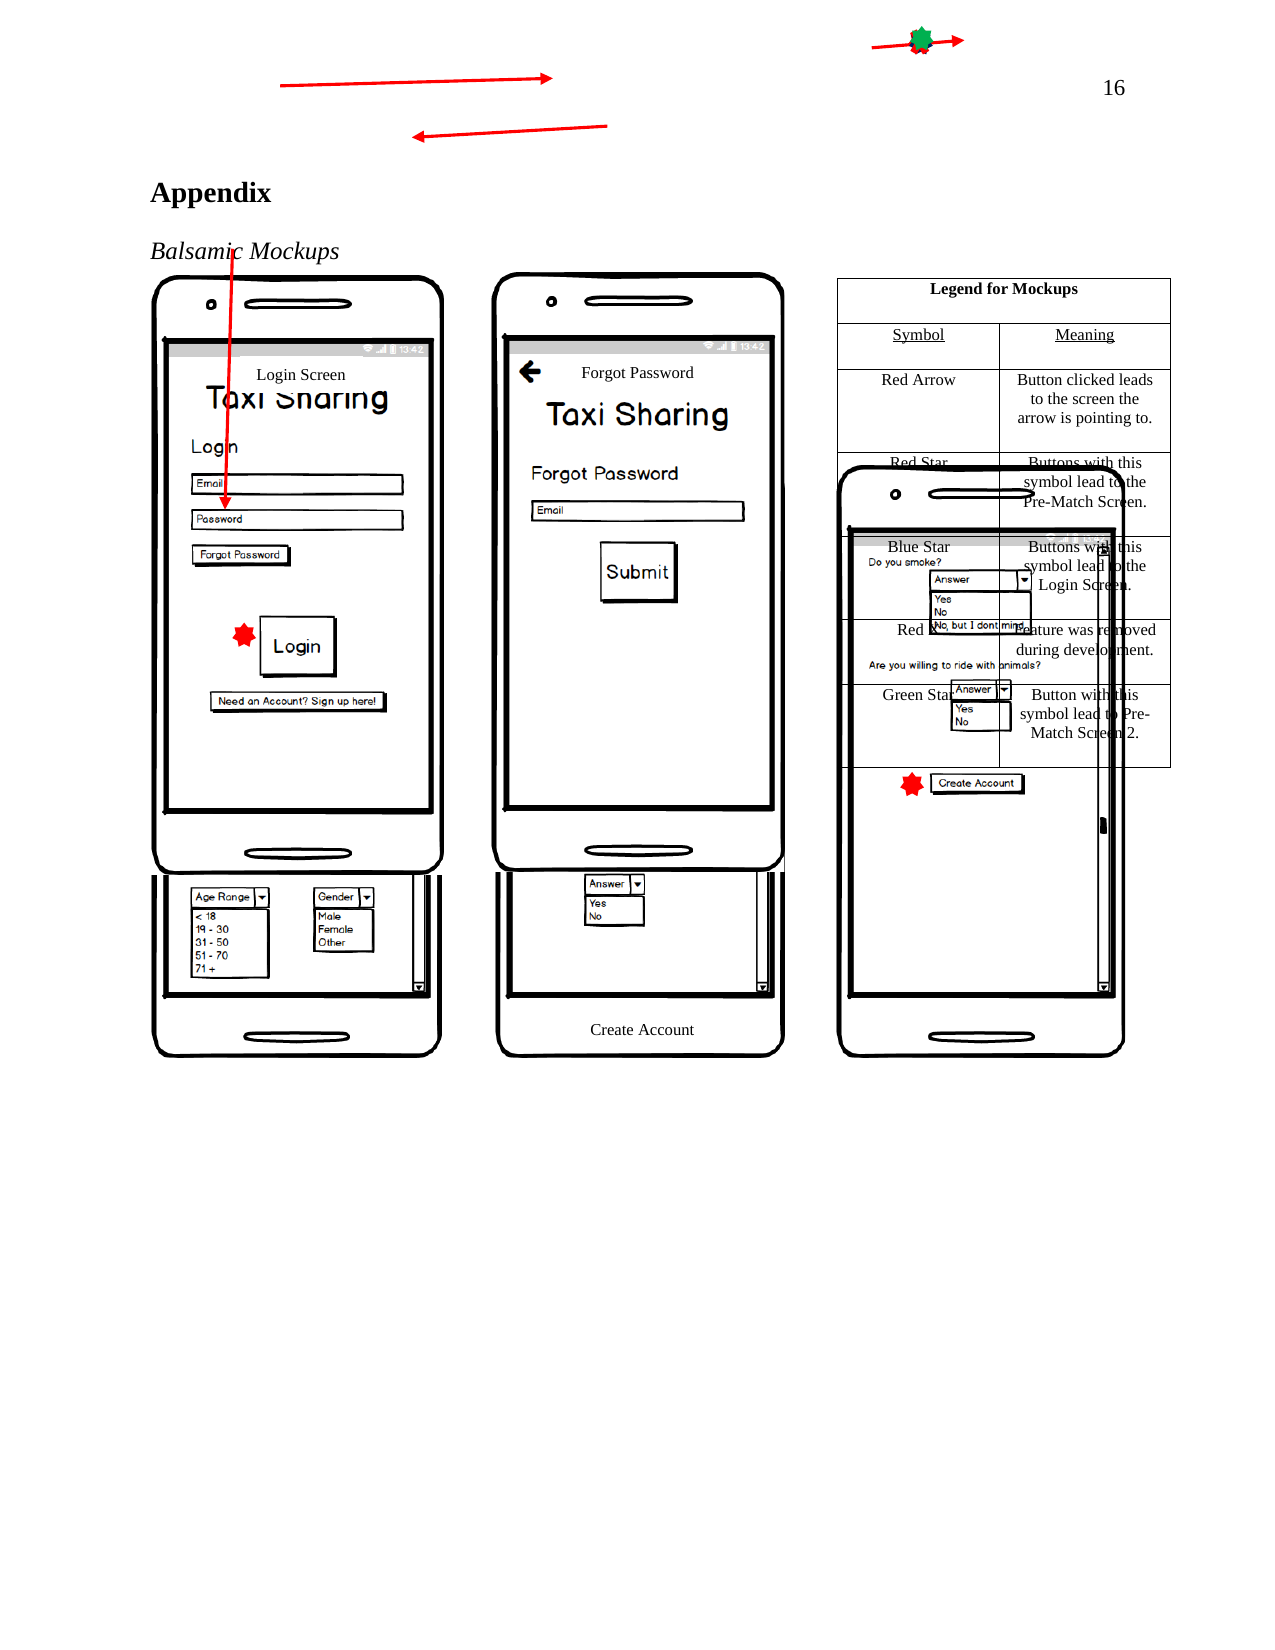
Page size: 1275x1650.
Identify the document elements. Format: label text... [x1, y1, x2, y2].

picture [150, 272, 1125, 1058]
table_cell Red X [838, 620, 999, 683]
table_cell Symbol [838, 324, 999, 368]
table_header Legend for Mockups [838, 279, 1170, 323]
table_cell Buttons with this symbol lead to the Pre-Match Screen. [1000, 453, 1170, 536]
table_cell Red Star [838, 453, 999, 536]
text Balsamic Mockups [150, 236, 1125, 265]
table_cell Green Star [838, 685, 999, 767]
table_cell Buttons with this symbol lead to the Login Screen. [1000, 537, 1170, 619]
table_cell Red Arrow [838, 370, 999, 452]
table_cell Feature was removed during development. [1000, 620, 1170, 683]
subtitle Appendix [150, 175, 1125, 208]
table_cell Button clicked leads to the screen the arrow is pointing to. [1000, 370, 1170, 452]
table_cell Button with this symbol lead to Pre-Match Screen 2. [1000, 685, 1170, 767]
table_cell Blue Star [838, 537, 999, 619]
table_cell Meaning [1000, 324, 1170, 368]
